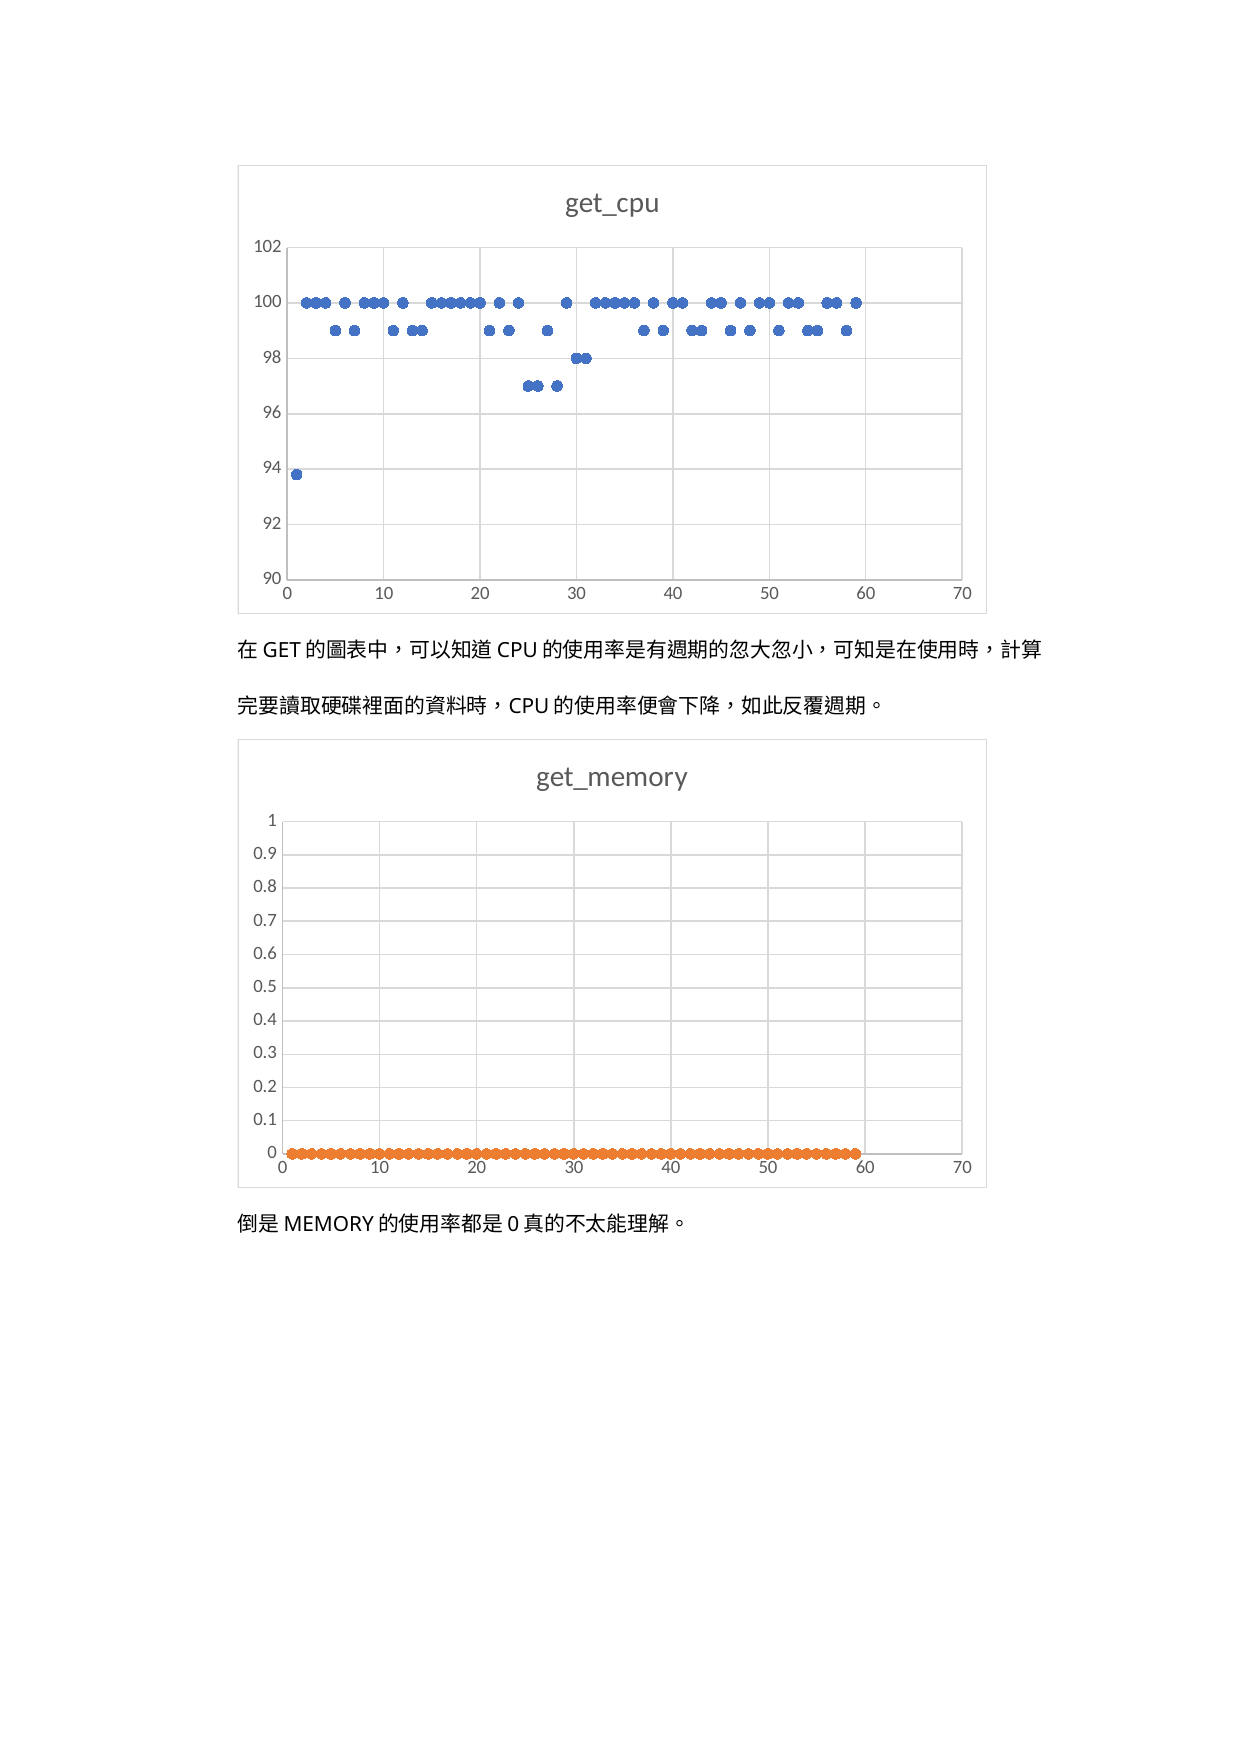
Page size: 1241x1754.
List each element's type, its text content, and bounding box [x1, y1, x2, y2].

list 倒是MEMORY的使用率都是0真的不太能理解。 [237, 1204, 1053, 1241]
list 在GET的圖表中，可以知道CPU的使用率是有週期的忽大忽小，可知是在使用時，計算完要讀取硬碟裡面的資料時，CPU的使用率便會下降，如此反覆週期。 [237, 630, 1053, 723]
